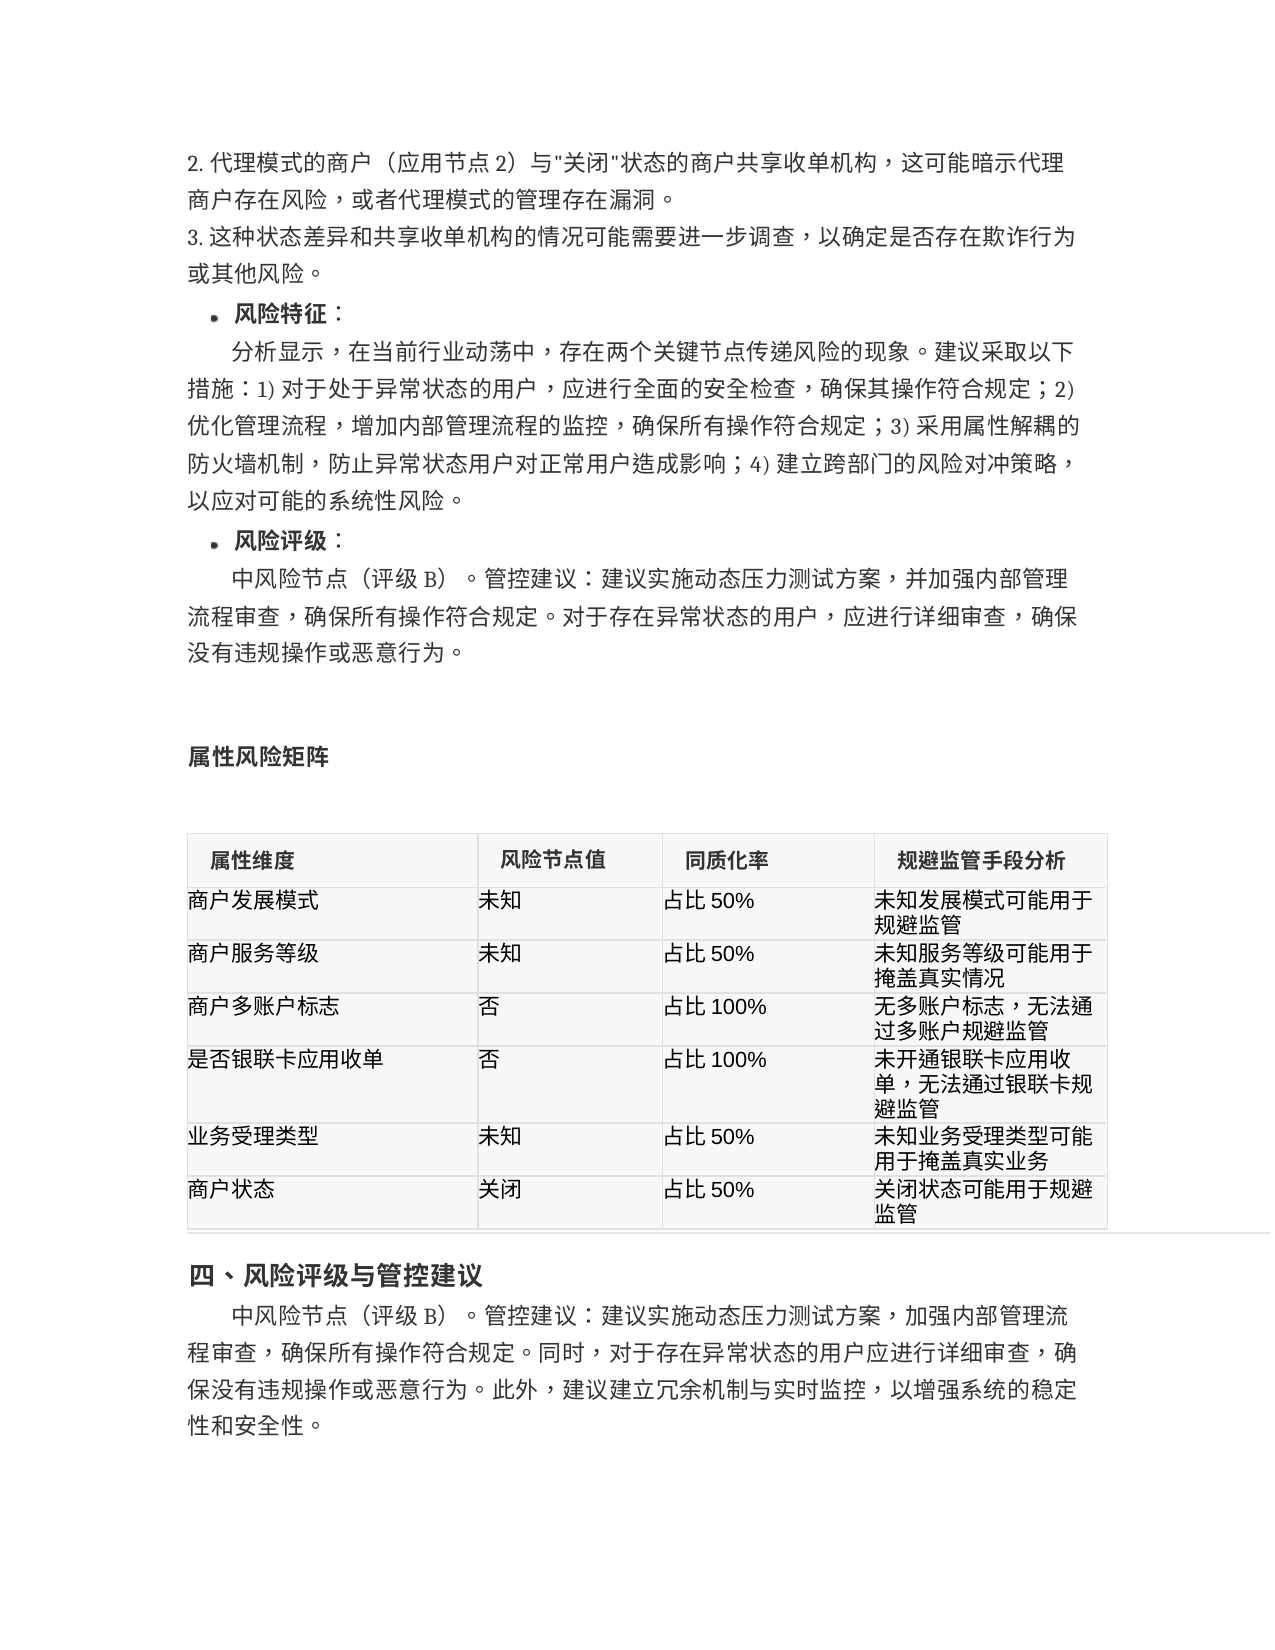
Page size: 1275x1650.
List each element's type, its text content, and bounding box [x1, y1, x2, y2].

table_cell 占比100% [663, 994, 874, 1045]
table_cell 关闭状态可能用于规避监管 [875, 1175, 1107, 1228]
table_header 属性维度 [188, 834, 477, 886]
text 中风险节点（评级B）。管控建议：建议实施动态压力测试方案，并加强内部管理流程审查，确保所有操作符合规定。对于存在异常状态的用户，应进行详细审查，确保没有违规操作或恶意行为。 [187, 566, 1087, 666]
picture [210, 541, 219, 550]
text 风险特征： [211, 307, 1087, 327]
table_cell 占比50% [663, 888, 874, 939]
table_cell 否 [479, 994, 662, 1045]
table_cell 未知服务等级可能用于掩盖真实情况 [875, 939, 1107, 992]
table_cell 商户发展模式 [188, 888, 477, 939]
table_cell 关闭 [479, 1177, 662, 1228]
table_cell 商户状态 [188, 1177, 477, 1228]
table_cell 未知发展模式可能用于规避监管 [875, 886, 1107, 939]
picture [210, 314, 219, 323]
table_cell 未知 [479, 1124, 662, 1175]
table_cell 占比50% [663, 1177, 874, 1228]
text 四、风险评级与管控建议 [189, 1268, 1087, 1290]
table_cell 未知业务受理类型可能用于掩盖真实业务 [875, 1122, 1107, 1175]
table_cell 业务受理类型 [188, 1124, 477, 1175]
table_cell 是否银联卡应用收单 [188, 1047, 477, 1122]
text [187, 150, 1087, 288]
table_cell 未知 [479, 941, 662, 992]
table_header 同质化率 [663, 834, 874, 886]
table_cell 未知 [479, 888, 662, 939]
table_cell 未开通银联卡应用收单，无法通过银联卡规避监管 [875, 1045, 1107, 1122]
table_cell 无多账户标志，无法通过多账户规避监管 [875, 992, 1107, 1045]
table_header 规避监管手段分析 [875, 834, 1107, 886]
text 风险评级： [211, 533, 1087, 554]
table_cell 商户多账户标志 [188, 994, 477, 1045]
text 属性风险矩阵 [188, 749, 1087, 769]
table_cell 否 [479, 1047, 662, 1122]
table_cell 占比50% [663, 941, 874, 992]
table_cell 占比100% [663, 1047, 874, 1122]
table_cell 商户服务等级 [188, 941, 477, 992]
table_header 风险节点值 [479, 834, 662, 886]
text 分析显示，在当前行业动荡中，存在两个关键节点传递风险的现象。建议采取以下措施：1) 对于处于异常状态的用户，应进行全面的安全检查，确保其操作符合规定；2) 优化管理流程，增加内部管理流程的监控，确保所有操作符合规定；3) 采用属性解耦的防火墙机制，防止异常状态用户对正常用户造成影响；4) 建立跨部门的风险对冲策略，以应对可能的系统性风险。 [187, 339, 1087, 514]
table_cell 占比50% [663, 1124, 874, 1175]
text 中风险节点（评级B）。管控建议：建议实施动态压力测试方案，加强内部管理流程审查，确保所有操作符合规定。同时，对于存在异常状态的用户应进行详细审查，确保没有违规操作或恶意行为。此外，建议建立冗余机制与实时监控，以增强系统的稳定性和安全性。 [187, 1303, 1087, 1440]
